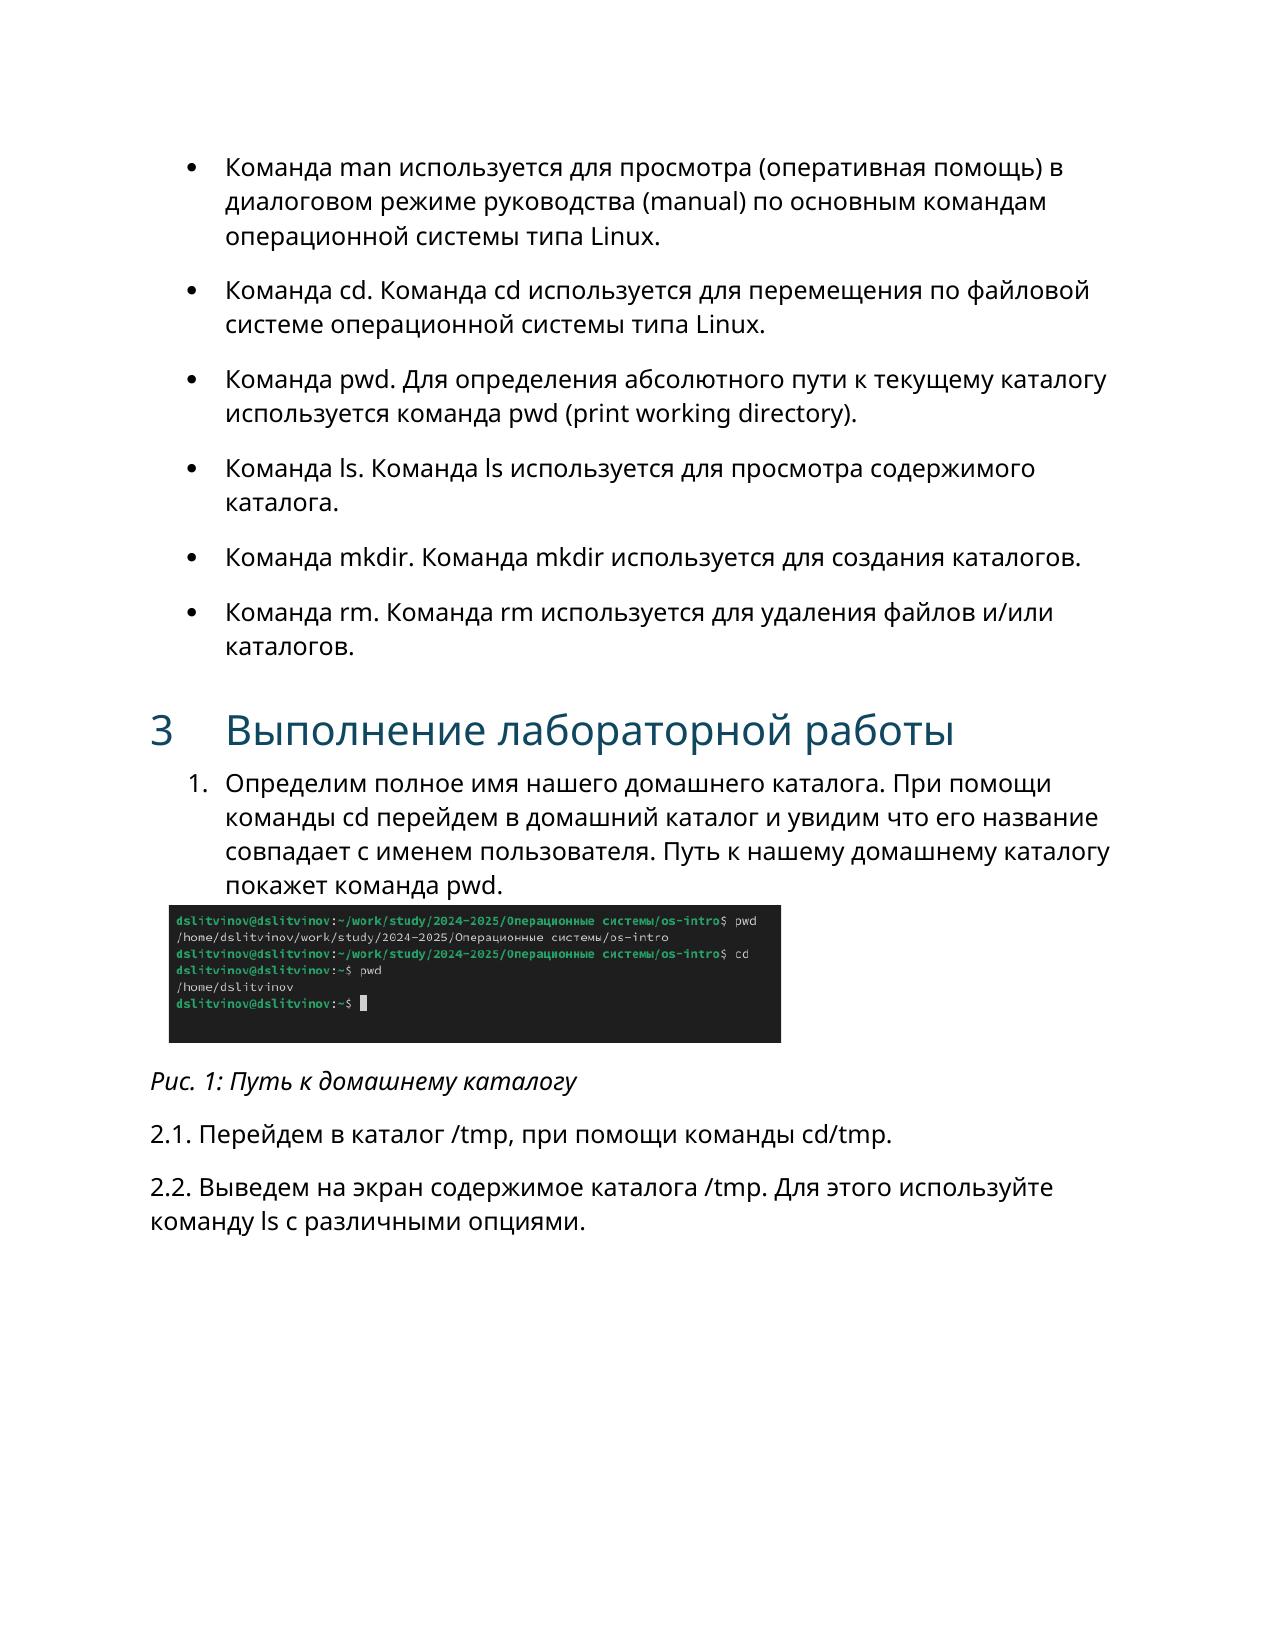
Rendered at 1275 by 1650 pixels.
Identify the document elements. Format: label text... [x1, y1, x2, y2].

list Команда rm. Команда rm используется для удаления файлов и/или каталогов. [187, 595, 1125, 663]
list Команда man используется для просмотра (оперативная помощь) в диалоговом режиме руководства (manual) по основным командам операционной системы типа Linux. [187, 150, 1125, 252]
list Команда ls. Команда ls используется для просмотра содержимого каталога. [187, 451, 1125, 519]
text 2.1. Перейдем в каталог /tmp, при помощи команды cd/tmp. [150, 1117, 1125, 1151]
list Команда cd. Команда cd используется для перемещения по файловой системе операционной системы типа Linux. [187, 273, 1125, 341]
subtitle 3 Выполнение лабораторной работы [150, 700, 1125, 757]
list Команда mkdir. Команда mkdir используется для создания каталогов. [187, 540, 1125, 574]
text Рис. 1: Путь к домашнему каталогу [150, 1064, 1125, 1098]
list Команда pwd. Для определения абсолютного пути к текущему каталогу используется команда pwd (print working directory). [187, 362, 1125, 430]
text 2.2. Выведем на экран содержимое каталога /tmp. Для этого используйте команду ls с различными опциями. [150, 1169, 1125, 1238]
list Определим полное имя нашего домашнего каталога. При помощи команды cd перейдем в домашний каталог и увидим что его название совпадает с именем пользователя. Путь к нашему домашнему каталогу покажет команда pwd. [187, 766, 1125, 902]
picture [168, 905, 782, 1043]
